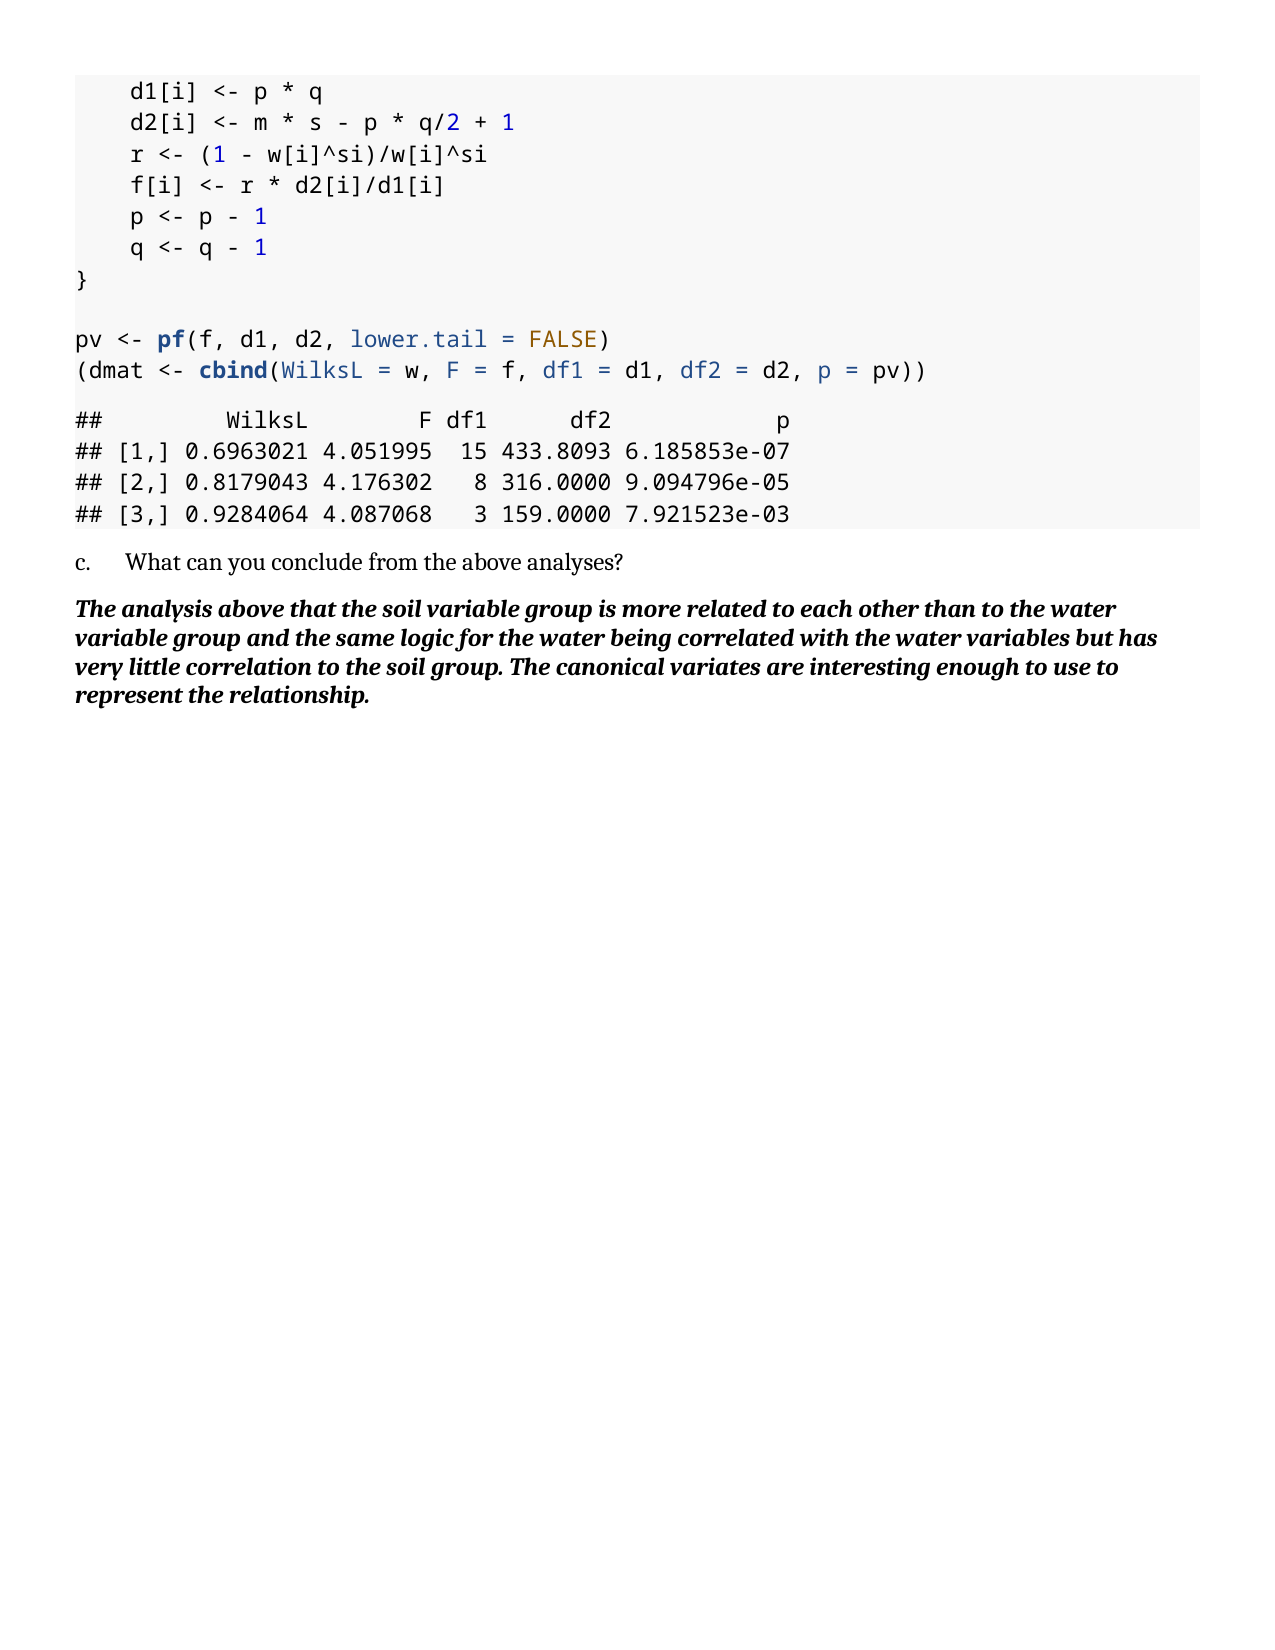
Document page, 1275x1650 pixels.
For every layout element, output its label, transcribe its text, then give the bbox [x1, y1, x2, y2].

text ## WilksL F df1 df2 p ## [1,] 0.6963021 4.051995 15 433.8093 6.185853e-07 ## [2,] 0.8179043 4.176302 8 316.0000 9.094796e-05 ## [3,] 0.9284064 4.087068 3 159.0000 7.921523e-03 [75, 404, 1200, 529]
list What can you conclude from the above analyses? [75, 547, 1200, 576]
text The analysis above that the soil variable group is more related to each other than to the water variable group and the same logic for the water being correlated with the water variables but has very little correlation to the soil group. The canonical variates are interesting enough to use to represent the relationship. [75, 595, 1200, 710]
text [75, 75, 1200, 385]
